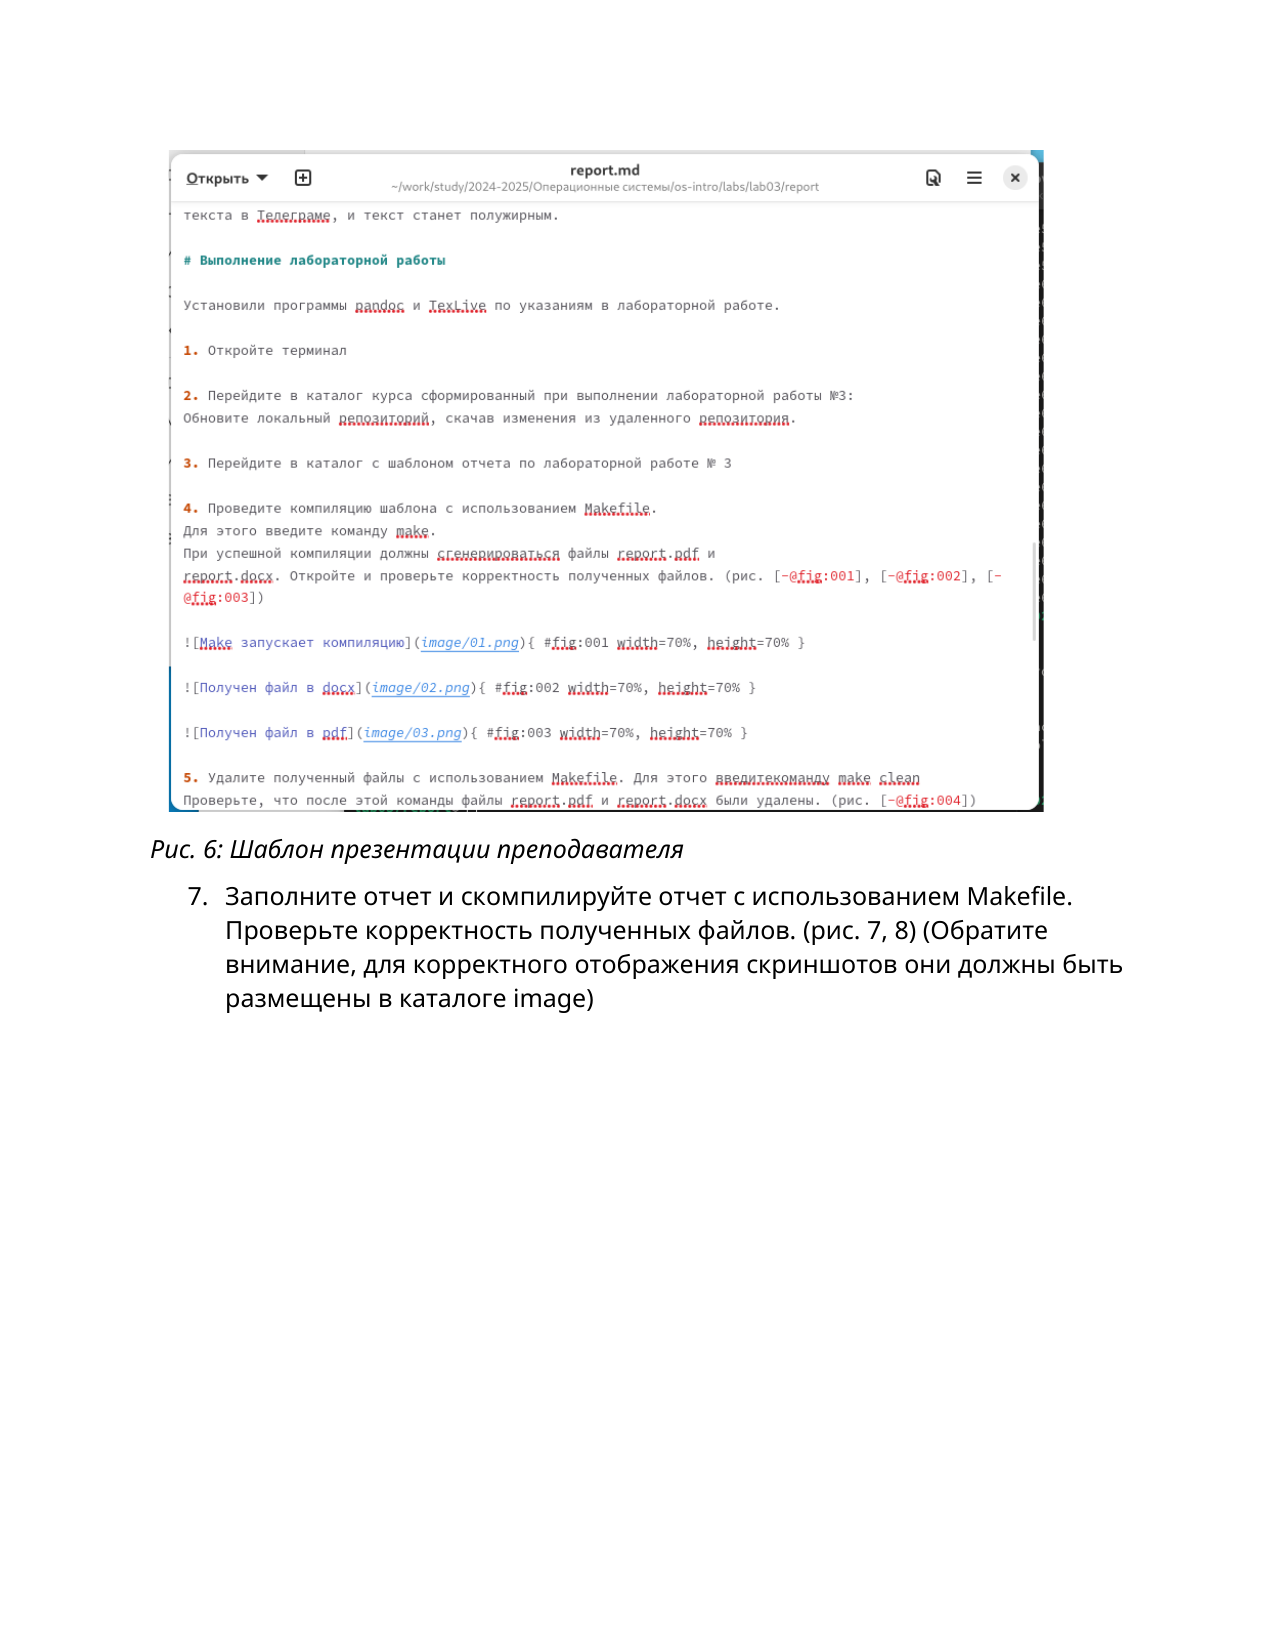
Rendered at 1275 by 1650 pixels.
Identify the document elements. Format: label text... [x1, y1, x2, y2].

picture [168, 150, 1044, 812]
list Заполните отчет и скомпилируйте отчет с использованием Makefile. Проверьте корректность полученных файлов. (рис. 7, 8) (Обратите внимание, для корректного отображения скриншотов они должны быть размещены в каталоге image) [187, 879, 1125, 1015]
text Рис. 6: Шаблон презентации преподавателя [150, 832, 1125, 866]
